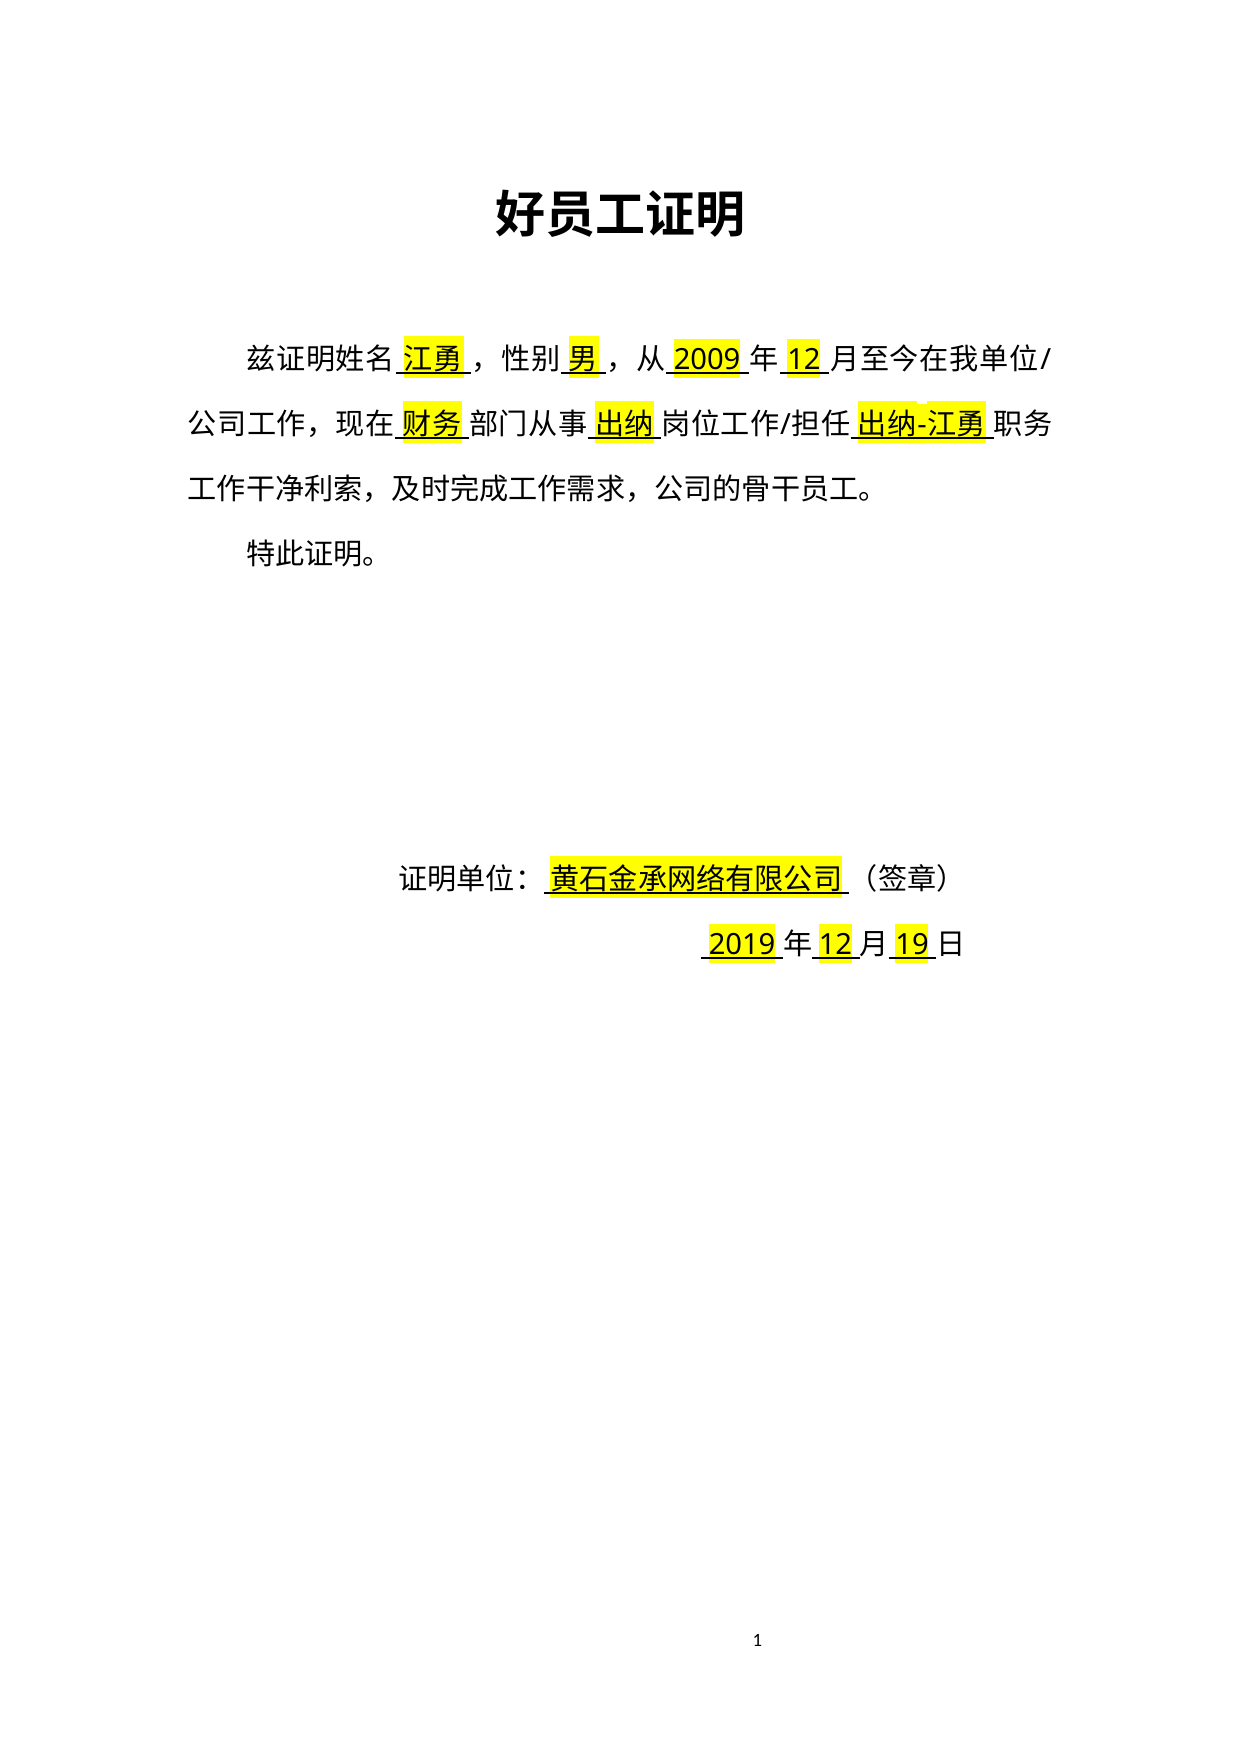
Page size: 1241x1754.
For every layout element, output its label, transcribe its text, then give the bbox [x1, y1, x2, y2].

text 特此证明。 [187, 519, 1053, 584]
text 证明单位： 黄石金承网络有限公司 （签章） [187, 844, 965, 909]
text 兹证明姓名 江勇 ，性别 男 ，从 2009 年 12 月至今在我单位/公司工作，现在 财务 部门从事 出纳 岗位工作/担任 出纳-江勇 职务，工作干净利索，及时完成工作需求，公司的骨干员工。 [187, 324, 1053, 519]
text 好员工证明 [187, 162, 1053, 259]
text 2019 年 12 月 19 日 [187, 909, 965, 974]
